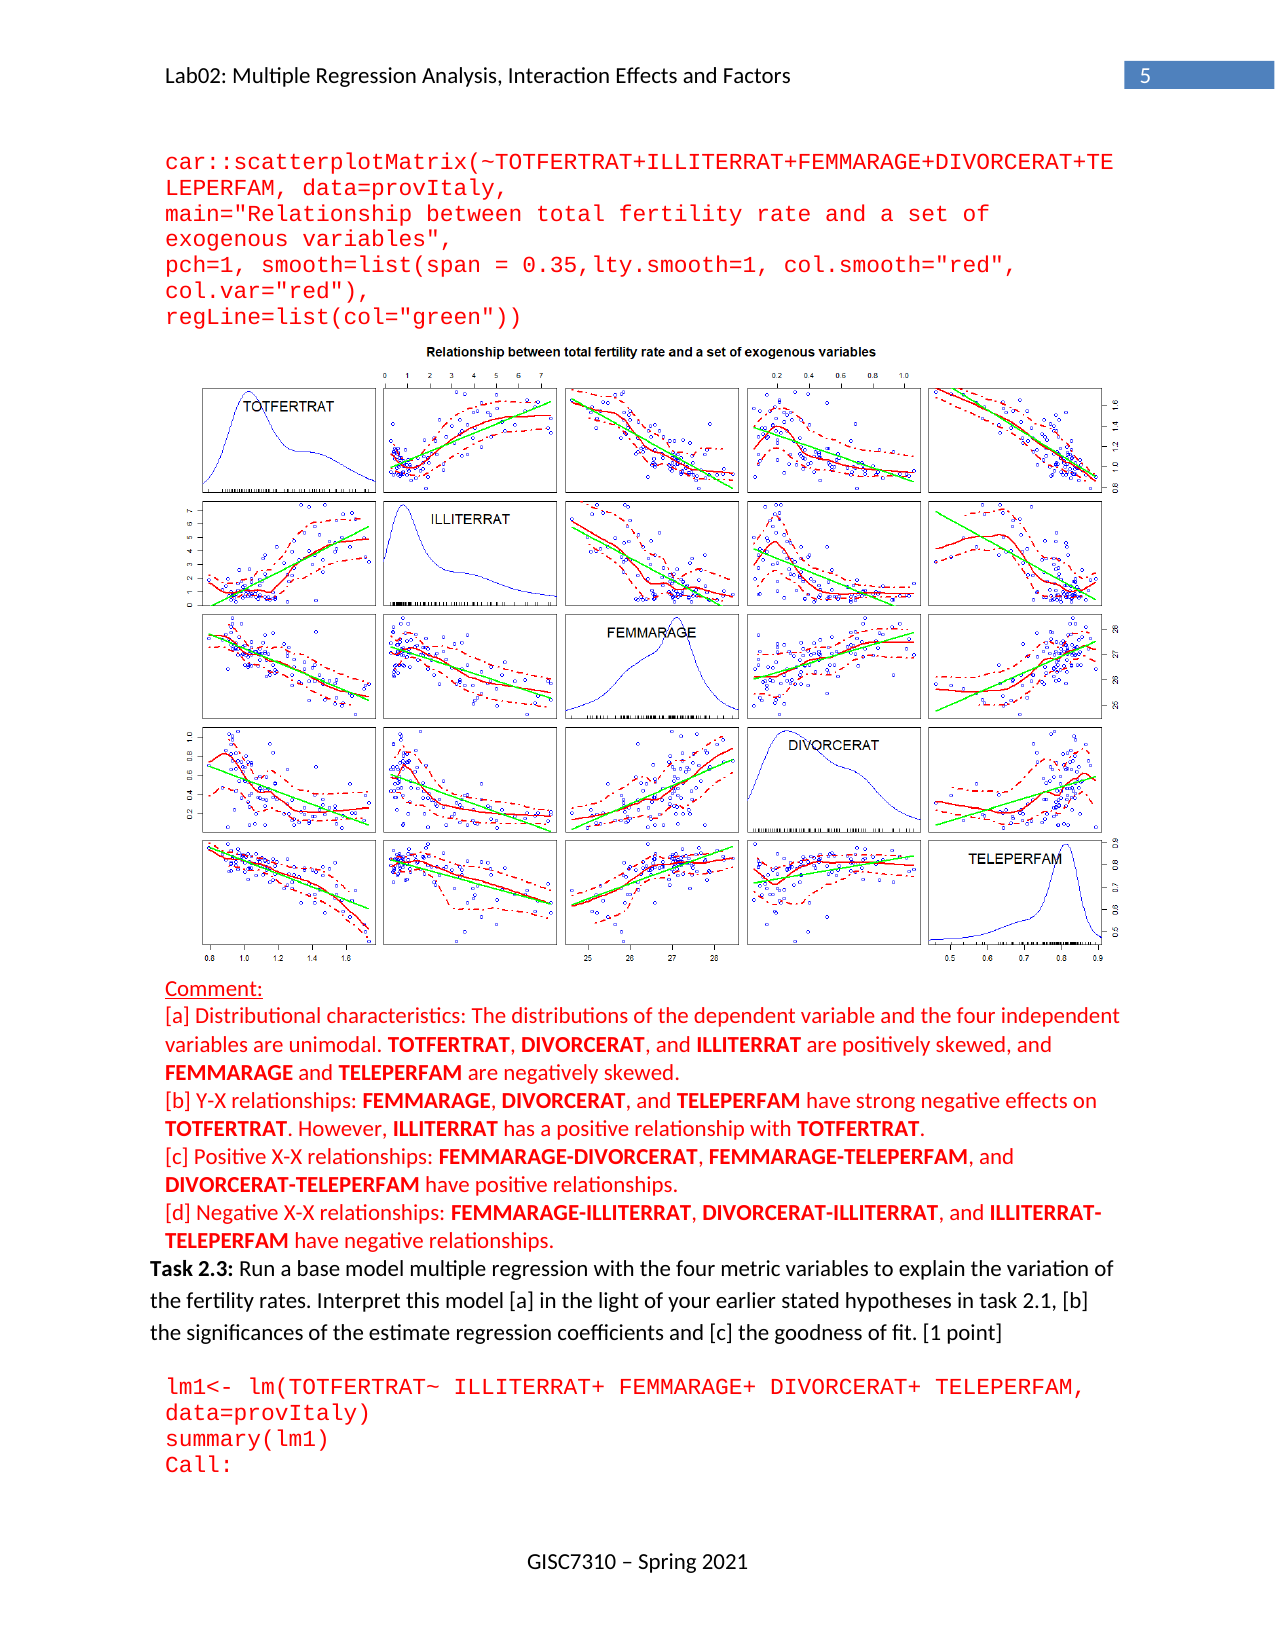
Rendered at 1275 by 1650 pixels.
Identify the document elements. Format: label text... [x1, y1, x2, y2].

text Task 2.3: Run a base model multiple regression with the four metric variables to explain the variation of the fertility rates. Interpret this model [a] in the light of your earlier stated hypotheses in task 2.1, [b] the significances of the estimate regression coefficients and [c] the goodness of fit. [1 point] [150, 1254, 1125, 1346]
list Comment: [165, 974, 1125, 1002]
list [c] Positive X-X relationships: FEMMARAGE-DIVORCERAT, FEMMARAGE-TELEPERFAM, and DIVORCERAT-TELEPERFAM have positive relationships. [165, 1142, 1125, 1198]
list Call: [165, 1453, 1125, 1479]
list [a] Distributional characteristics: The distributions of the dependent variable and the four independent variables are unimodal. TOTFERTRAT, DIVORCERAT, and ILLITERRAT are positively skewed, and FEMMARAGE and TELEPERFAM are negatively skewed. [165, 1002, 1125, 1086]
picture [164, 331, 1140, 974]
list summary(lm1) [165, 1427, 1125, 1453]
list lm1<- lm(TOTFERTRAT~ ILLITERRAT+ FEMMARAGE+ DIVORCERAT+ TELEPERFAM, data=provItaly) [165, 1375, 1125, 1427]
list [b] Y-X relationships: FEMMARAGE, DIVORCERAT, and TELEPERFAM have strong negative effects on TOTFERTRAT. However, ILLITERRAT has a positive relationship with TOTFERTRAT. [165, 1086, 1125, 1142]
list [d] Negative X-X relationships: FEMMARAGE-ILLITERRAT, DIVORCERAT-ILLITERRAT, and ILLITERRAT-TELEPERFAM have negative relationships. [165, 1198, 1125, 1254]
list pch=1, smooth=list(span = 0.35,lty.smooth=1, col.smooth="red", col.var="red"), [165, 254, 1125, 306]
list car::scatterplotMatrix(~TOTFERTRAT+ILLITERRAT+FEMMARAGE+DIVORCERAT+TELEPERFAM, data=provItaly, [165, 150, 1125, 202]
list main="Relationship between total fertility rate and a set of exogenous variables", [165, 202, 1125, 254]
list regLine=list(col="green")) [165, 306, 1125, 331]
